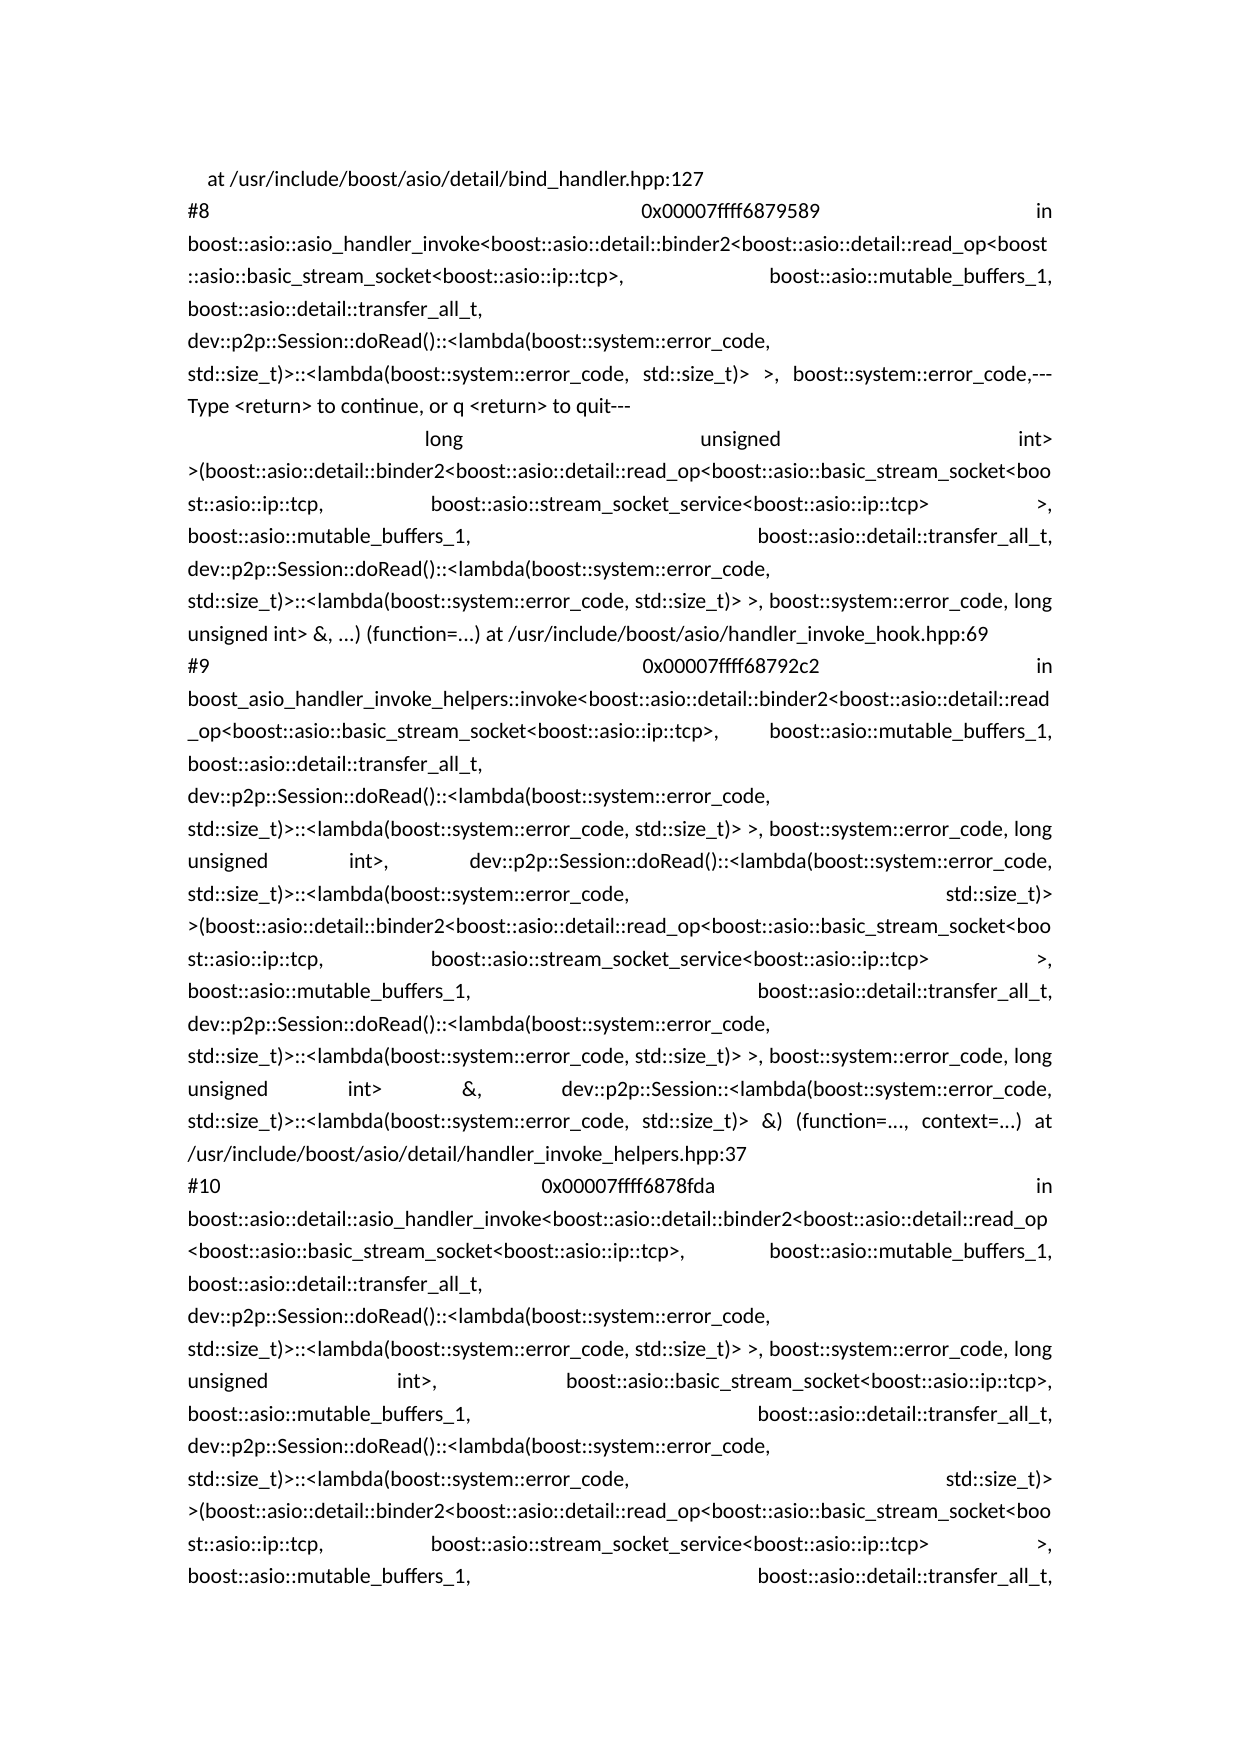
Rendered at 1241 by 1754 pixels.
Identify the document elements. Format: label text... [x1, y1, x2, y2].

text at /usr/include/boost/asio/detail/bind_handler.hpp:127 [187, 162, 1053, 194]
text long unsigned int> >(boost::asio::detail::binder2<boost::asio::detail::read_op<boost::asio::basic_stream_socket<boost::asio::ip::tcp, boost::asio::stream_socket_service<boost::asio::ip::tcp> >, boost::asio::mutable_buffers_1, boost::asio::detail::transfer_all_t, dev::p2p::Session::doRead()::<lambda(boost::system::error_code, std::size_t)>::<lambda(boost::system::error_code, std::size_t)> >, boost::system::error_code, long unsigned int> &, ...) (function=...) at /usr/include/boost/asio/handler_invoke_hook.hpp:69 [187, 422, 1053, 649]
text #8 0x00007ffff6879589 in boost::asio::asio_handler_invoke<boost::asio::detail::binder2<boost::asio::detail::read_op<boost::asio::basic_stream_socket<boost::asio::ip::tcp>, boost::asio::mutable_buffers_1, boost::asio::detail::transfer_all_t, dev::p2p::Session::doRead()::<lambda(boost::system::error_code, std::size_t)>::<lambda(boost::system::error_code, std::size_t)> >, boost::system::error_code,---Type <return> to continue, or q <return> to quit--- [187, 194, 1053, 422]
text #9 0x00007ffff68792c2 in boost_asio_handler_invoke_helpers::invoke<boost::asio::detail::binder2<boost::asio::detail::read_op<boost::asio::basic_stream_socket<boost::asio::ip::tcp>, boost::asio::mutable_buffers_1, boost::asio::detail::transfer_all_t, dev::p2p::Session::doRead()::<lambda(boost::system::error_code, std::size_t)>::<lambda(boost::system::error_code, std::size_t)> >, boost::system::error_code, long unsigned int>, dev::p2p::Session::doRead()::<lambda(boost::system::error_code, std::size_t)>::<lambda(boost::system::error_code, std::size_t)> >(boost::asio::detail::binder2<boost::asio::detail::read_op<boost::asio::basic_stream_socket<boost::asio::ip::tcp, boost::asio::stream_socket_service<boost::asio::ip::tcp> >, boost::asio::mutable_buffers_1, boost::asio::detail::transfer_all_t, dev::p2p::Session::doRead()::<lambda(boost::system::error_code, std::size_t)>::<lambda(boost::system::error_code, std::size_t)> >, boost::system::error_code, long unsigned int> &, dev::p2p::Session::<lambda(boost::system::error_code, std::size_t)>::<lambda(boost::system::error_code, std::size_t)> &) (function=..., context=...) at /usr/include/boost/asio/detail/handler_invoke_helpers.hpp:37 [187, 649, 1053, 1169]
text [187, 1169, 1053, 1592]
